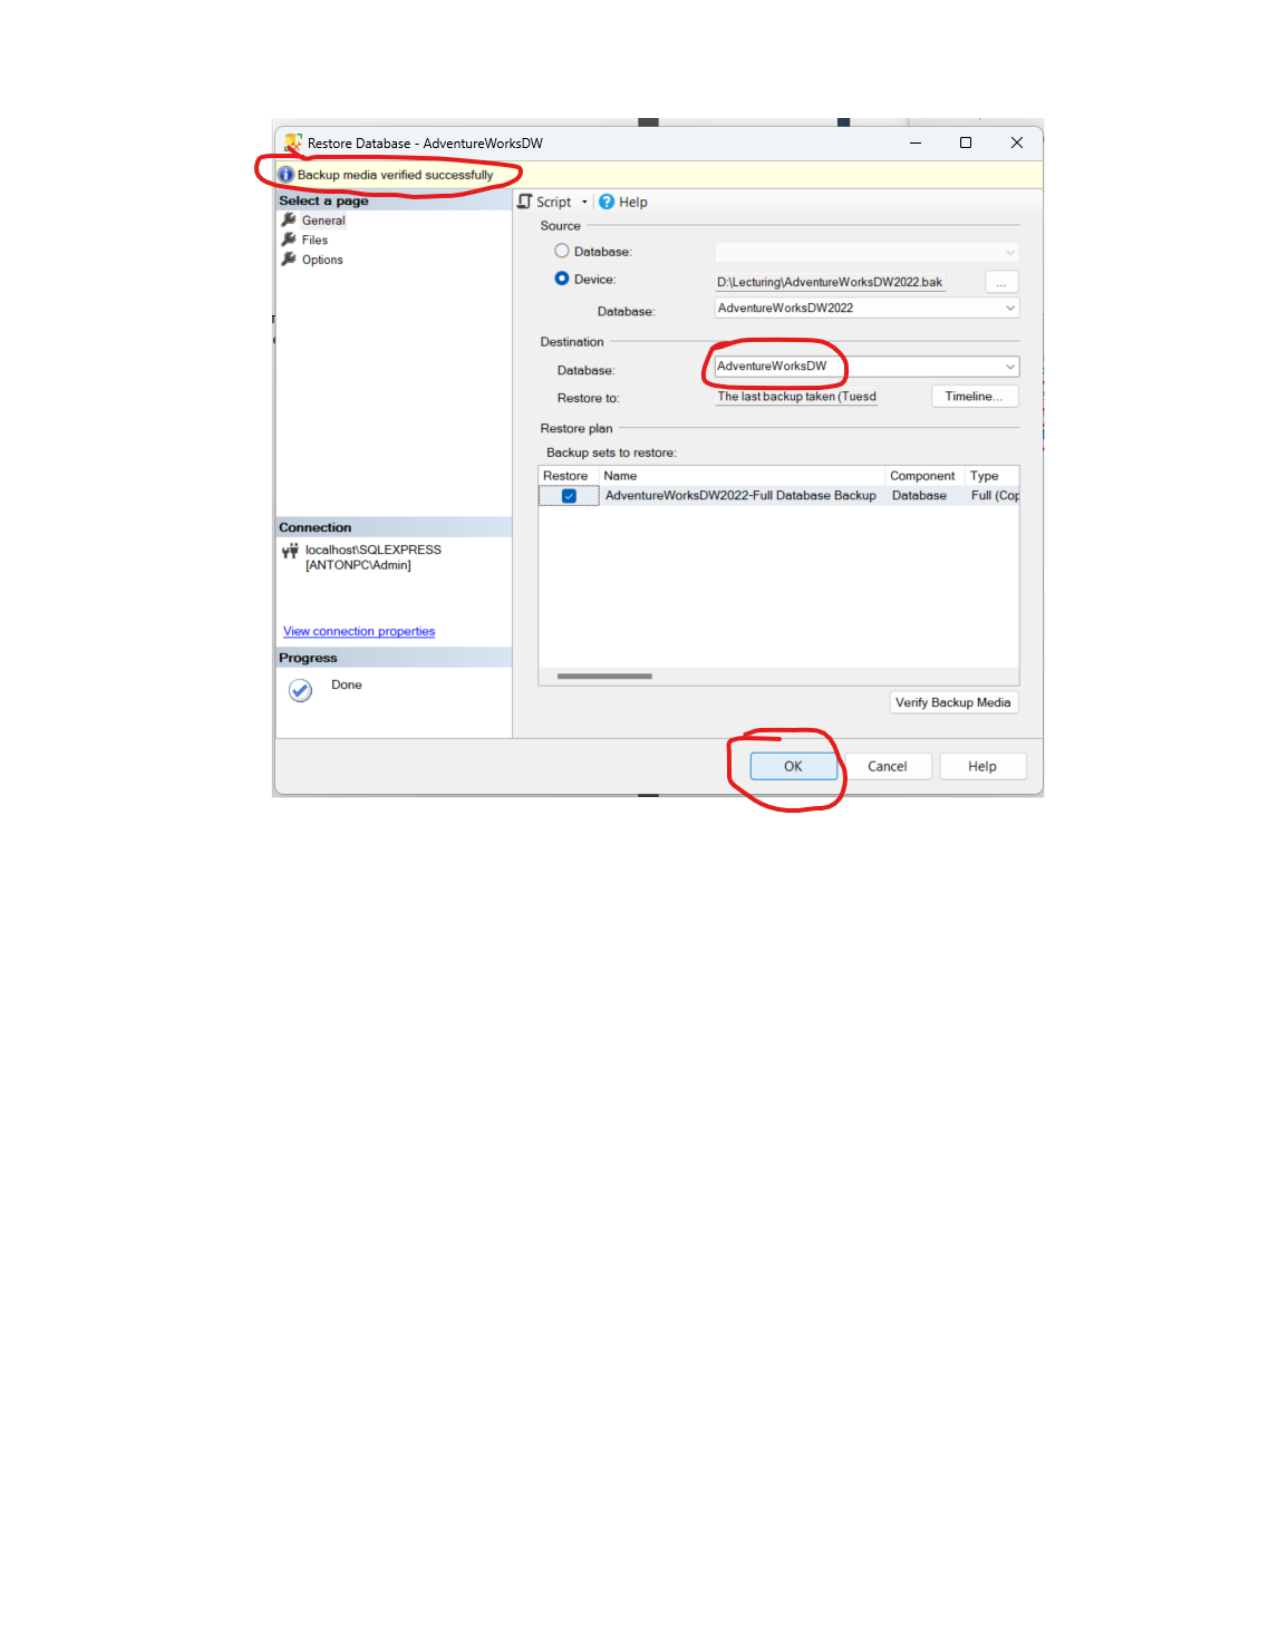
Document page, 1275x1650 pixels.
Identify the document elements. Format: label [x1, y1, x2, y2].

picture [252, 118, 1045, 815]
